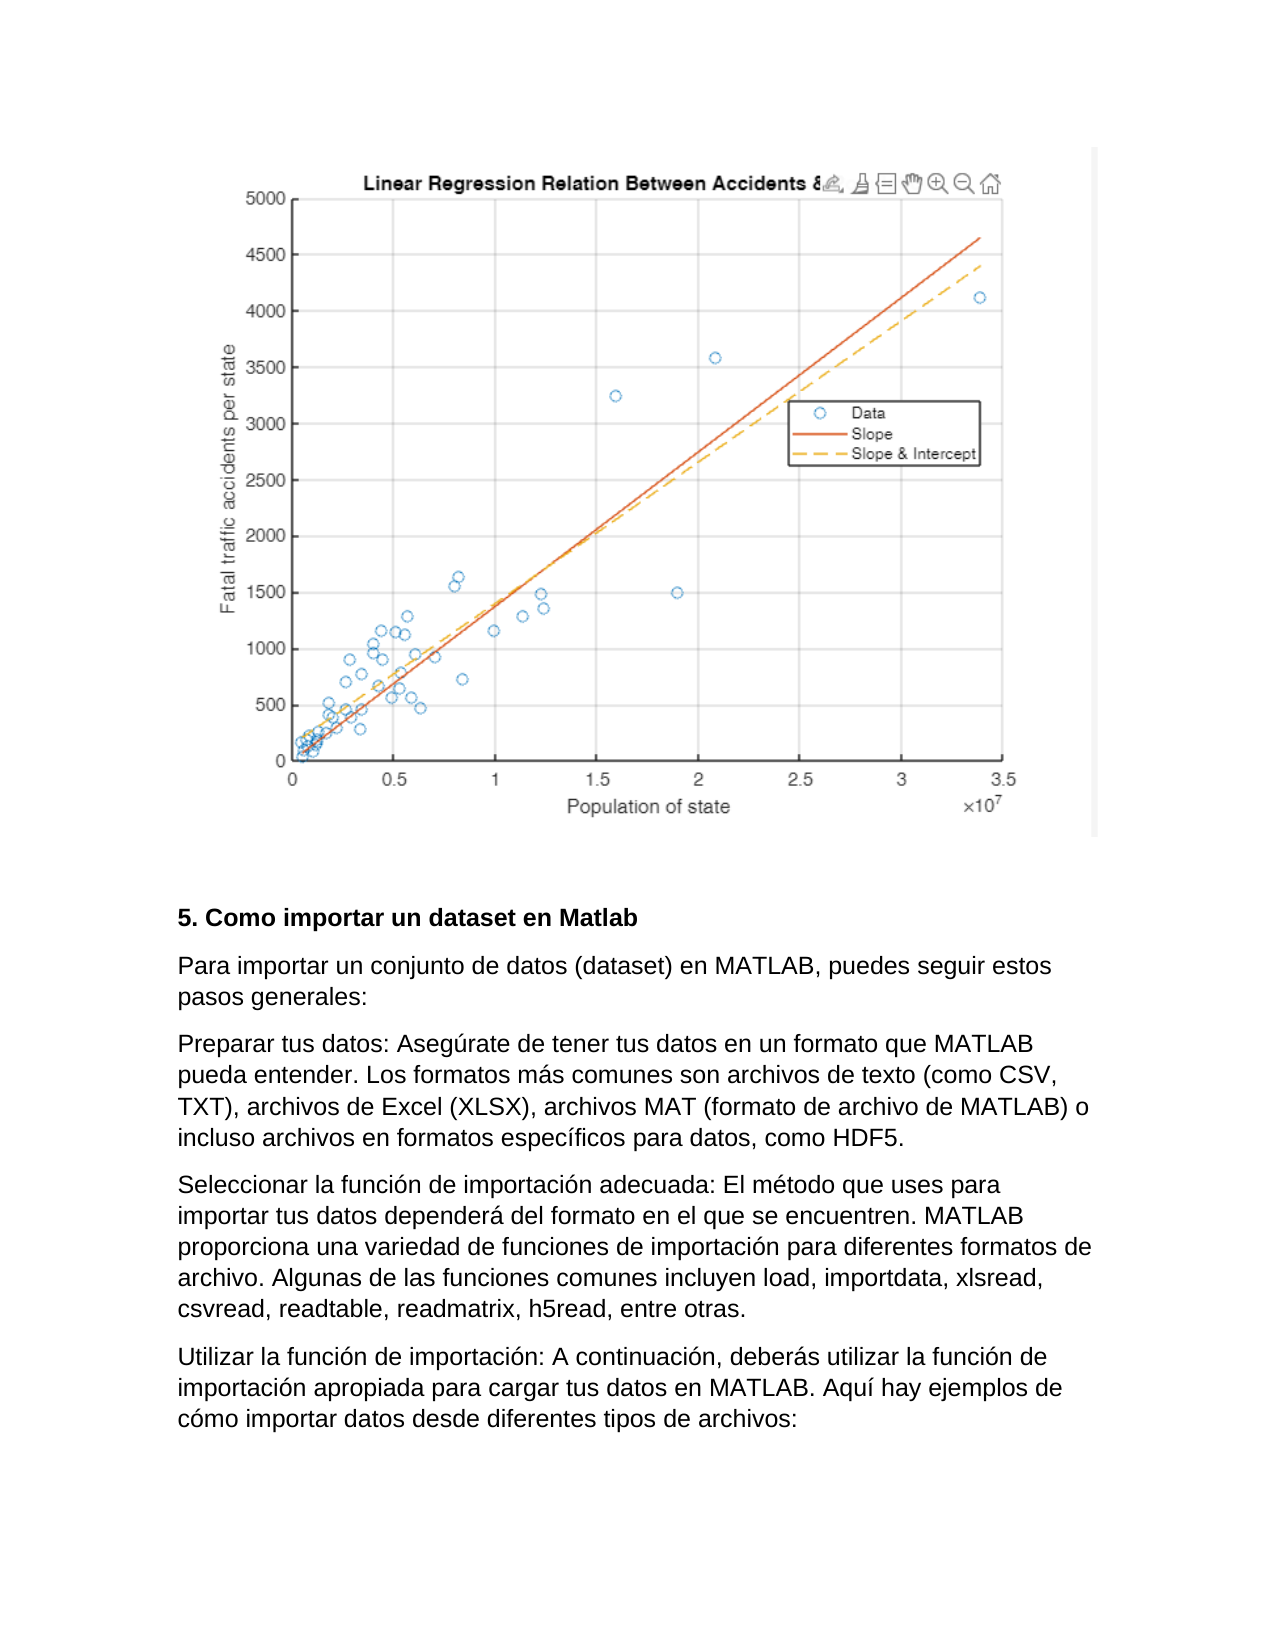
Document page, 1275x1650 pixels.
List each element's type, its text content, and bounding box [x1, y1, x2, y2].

text Utilizar la función de importación: A continuación, deberás utilizar la función de importación apropiada para cargar tus datos en MATLAB. Aquí hay ejemplos de cómo importar datos desde diferentes tipos de archivos: [177, 1342, 1098, 1433]
text 5. Como importar un dataset en Matlab [177, 903, 1098, 932]
text Preparar tus datos: Asegúrate de tener tus datos en un formato que MATLAB pueda entender. Los formatos más comunes son archivos de texto (como CSV, TXT), archivos de Excel (XLSX), archivos MAT (formato de archivo de MATLAB) o incluso archivos en formatos específicos para datos, como HDF5. [177, 1029, 1098, 1151]
text Seleccionar la función de importación adecuada: El método que uses para importar tus datos dependerá del formato en el que se encuentren. MATLAB proporciona una variedad de funciones de importación para diferentes formatos de archivo. Algunas de las funciones comunes incluyen load, importdata, xlsread, csvread, readtable, readmatrix, h5read, entre otras. [177, 1170, 1098, 1323]
picture [177, 147, 1098, 837]
text Para importar un conjunto de datos (dataset) en MATLAB, puedes seguir estos pasos generales: [177, 951, 1098, 1011]
